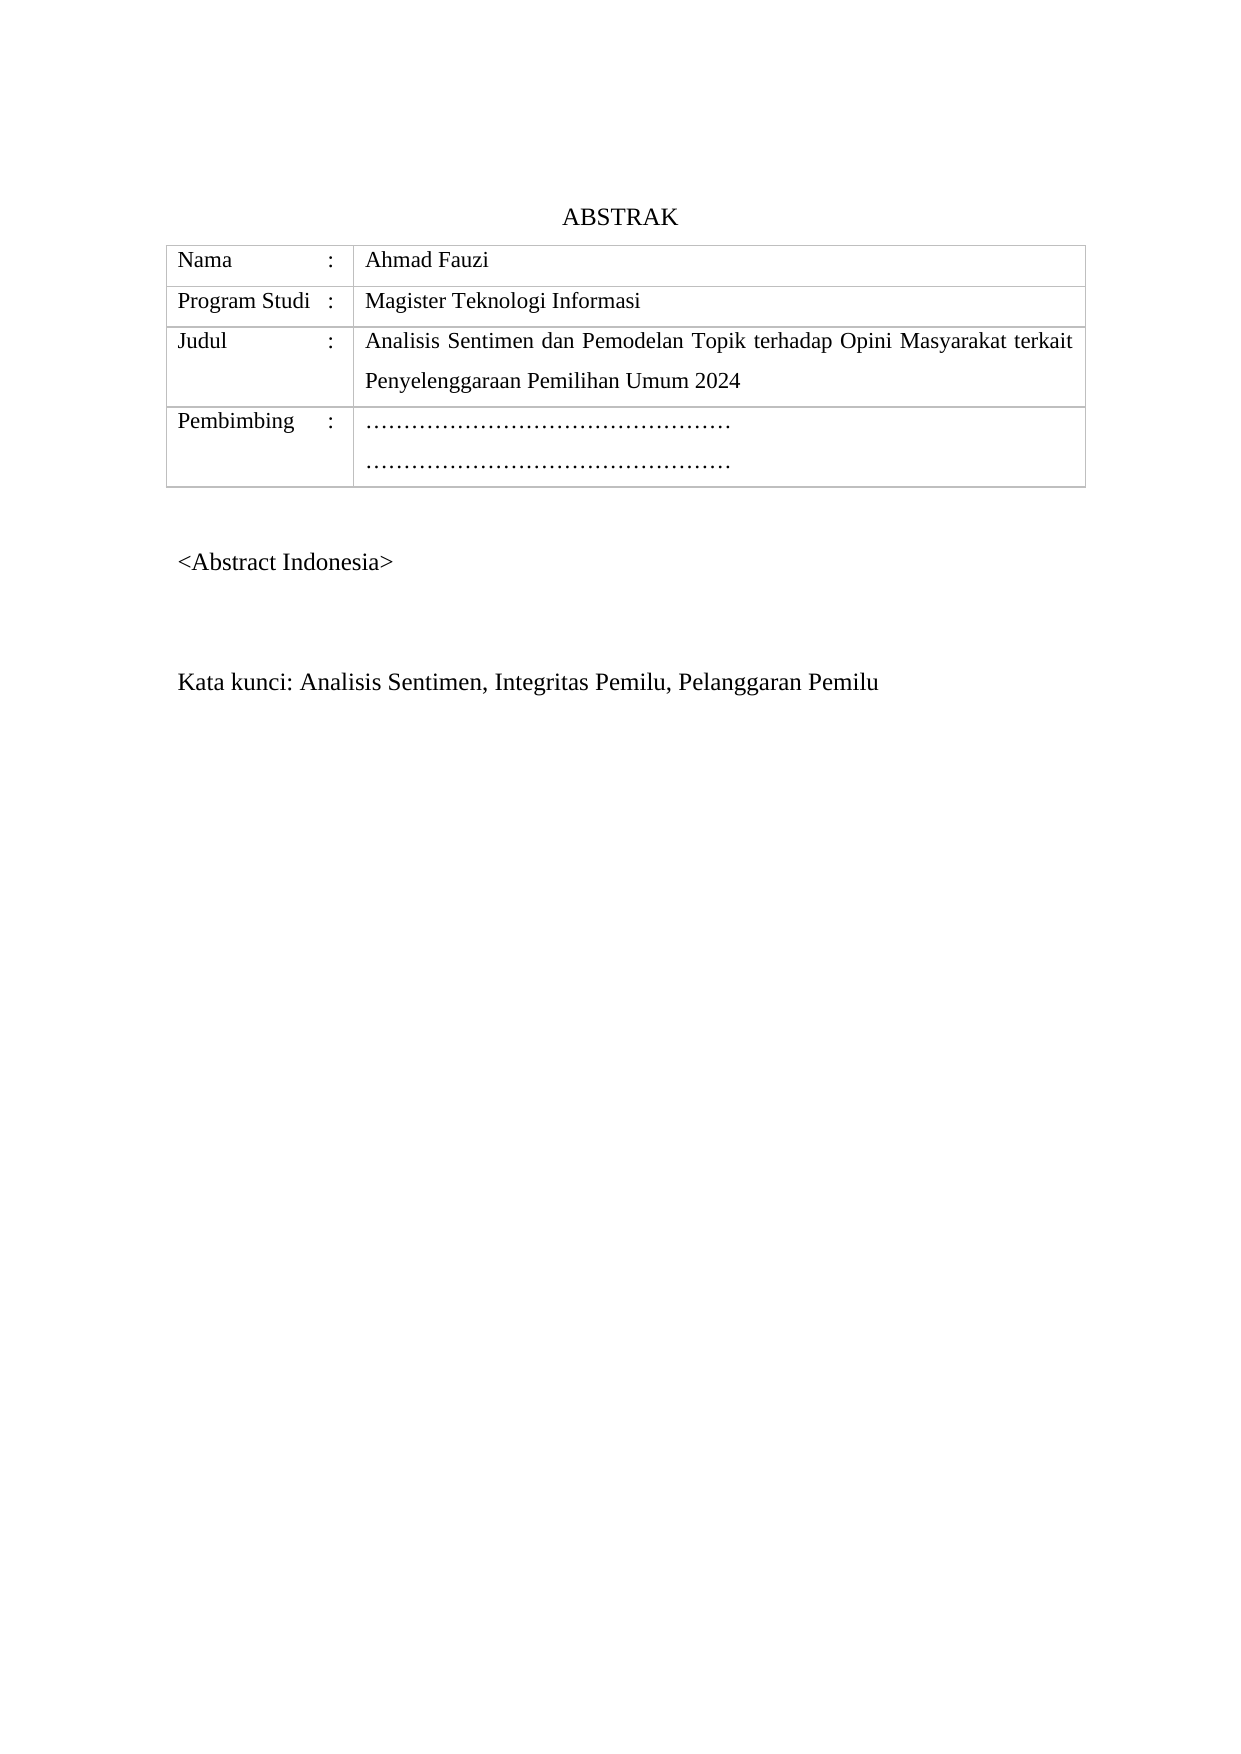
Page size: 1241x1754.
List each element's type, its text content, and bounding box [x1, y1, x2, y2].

subtitle ABSTRAK [177, 202, 1063, 231]
table_cell Pembimbing : [167, 408, 353, 486]
table_cell Program Studi : [167, 287, 353, 326]
text <Abstract Indonesia> [177, 547, 1063, 576]
table_cell Magister Teknologi Informasi [354, 287, 1085, 326]
table_cell ………………………………………… ………………………………………… [354, 408, 1085, 486]
table_cell Analisis Sentimen dan Pemodelan Topik terhadap Opini Masyarakat terkait Penyelenggaraan Pemilihan Umum 2024 [354, 328, 1085, 406]
text Kata kunci: Analisis Sentimen, Integritas Pemilu, Pelanggaran Pemilu [177, 667, 1063, 696]
table_cell Judul : [167, 328, 353, 406]
table_header Nama : [167, 246, 353, 286]
table_header Ahmad Fauzi [354, 246, 1085, 286]
